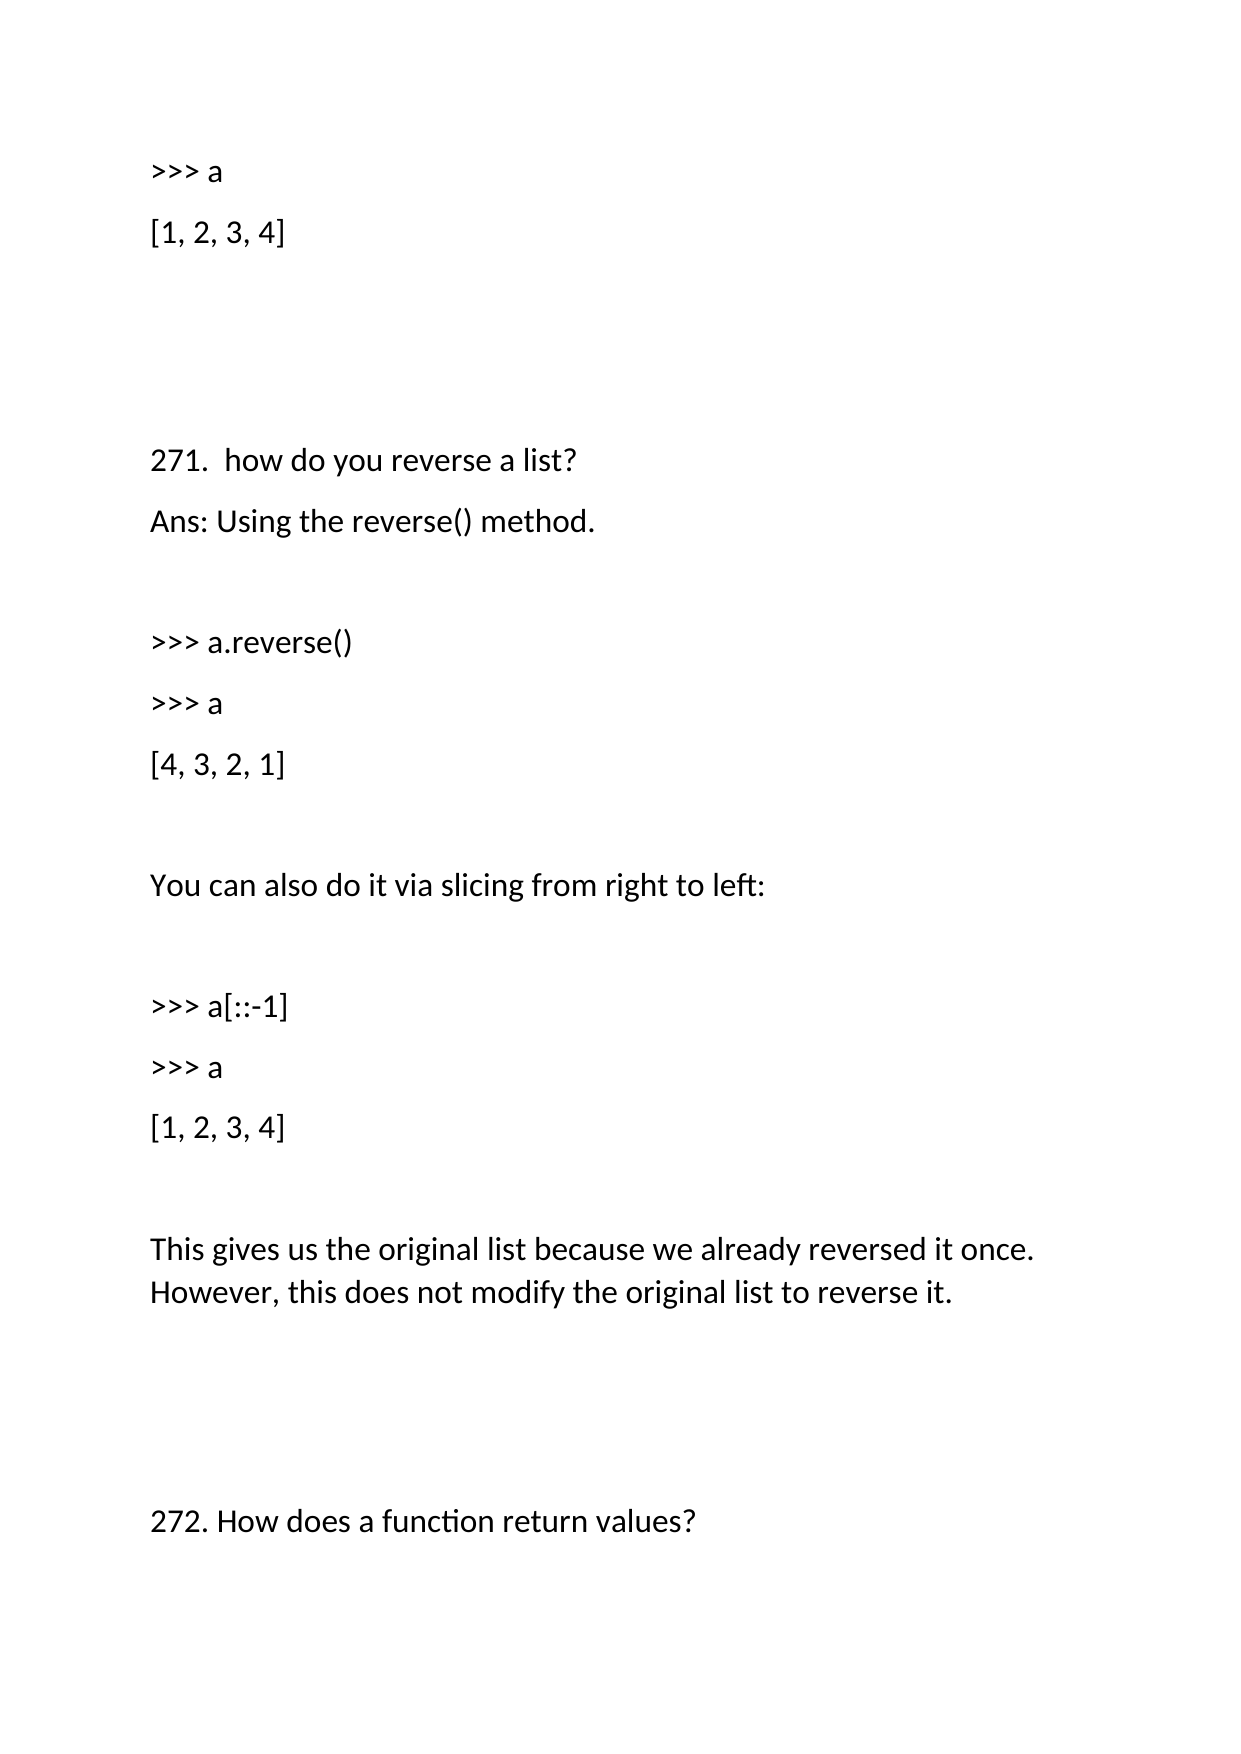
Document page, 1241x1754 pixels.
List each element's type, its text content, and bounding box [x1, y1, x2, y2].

text 272. How does a function return values? [150, 1500, 1090, 1541]
text >>> a[::-1] [150, 985, 1090, 1026]
text >>> a [150, 682, 1090, 723]
text [4, 3, 2, 1] [150, 742, 1090, 783]
text You can also do it via slicing from right to left: [150, 864, 1090, 904]
text 271. how do you reverse a list? [150, 439, 1090, 480]
text [1, 2, 3, 4] [150, 1106, 1090, 1147]
text >>> a [150, 150, 1090, 191]
text [1, 2, 3, 4] [150, 211, 1090, 251]
text >>> a [150, 1046, 1090, 1086]
text >>> a.reverse() [150, 621, 1090, 662]
text This gives us the original list because we already reversed it once. However, this does not modify the original list to reverse it. [150, 1227, 1090, 1312]
text Ans: Using the reverse() method. [150, 500, 1090, 541]
